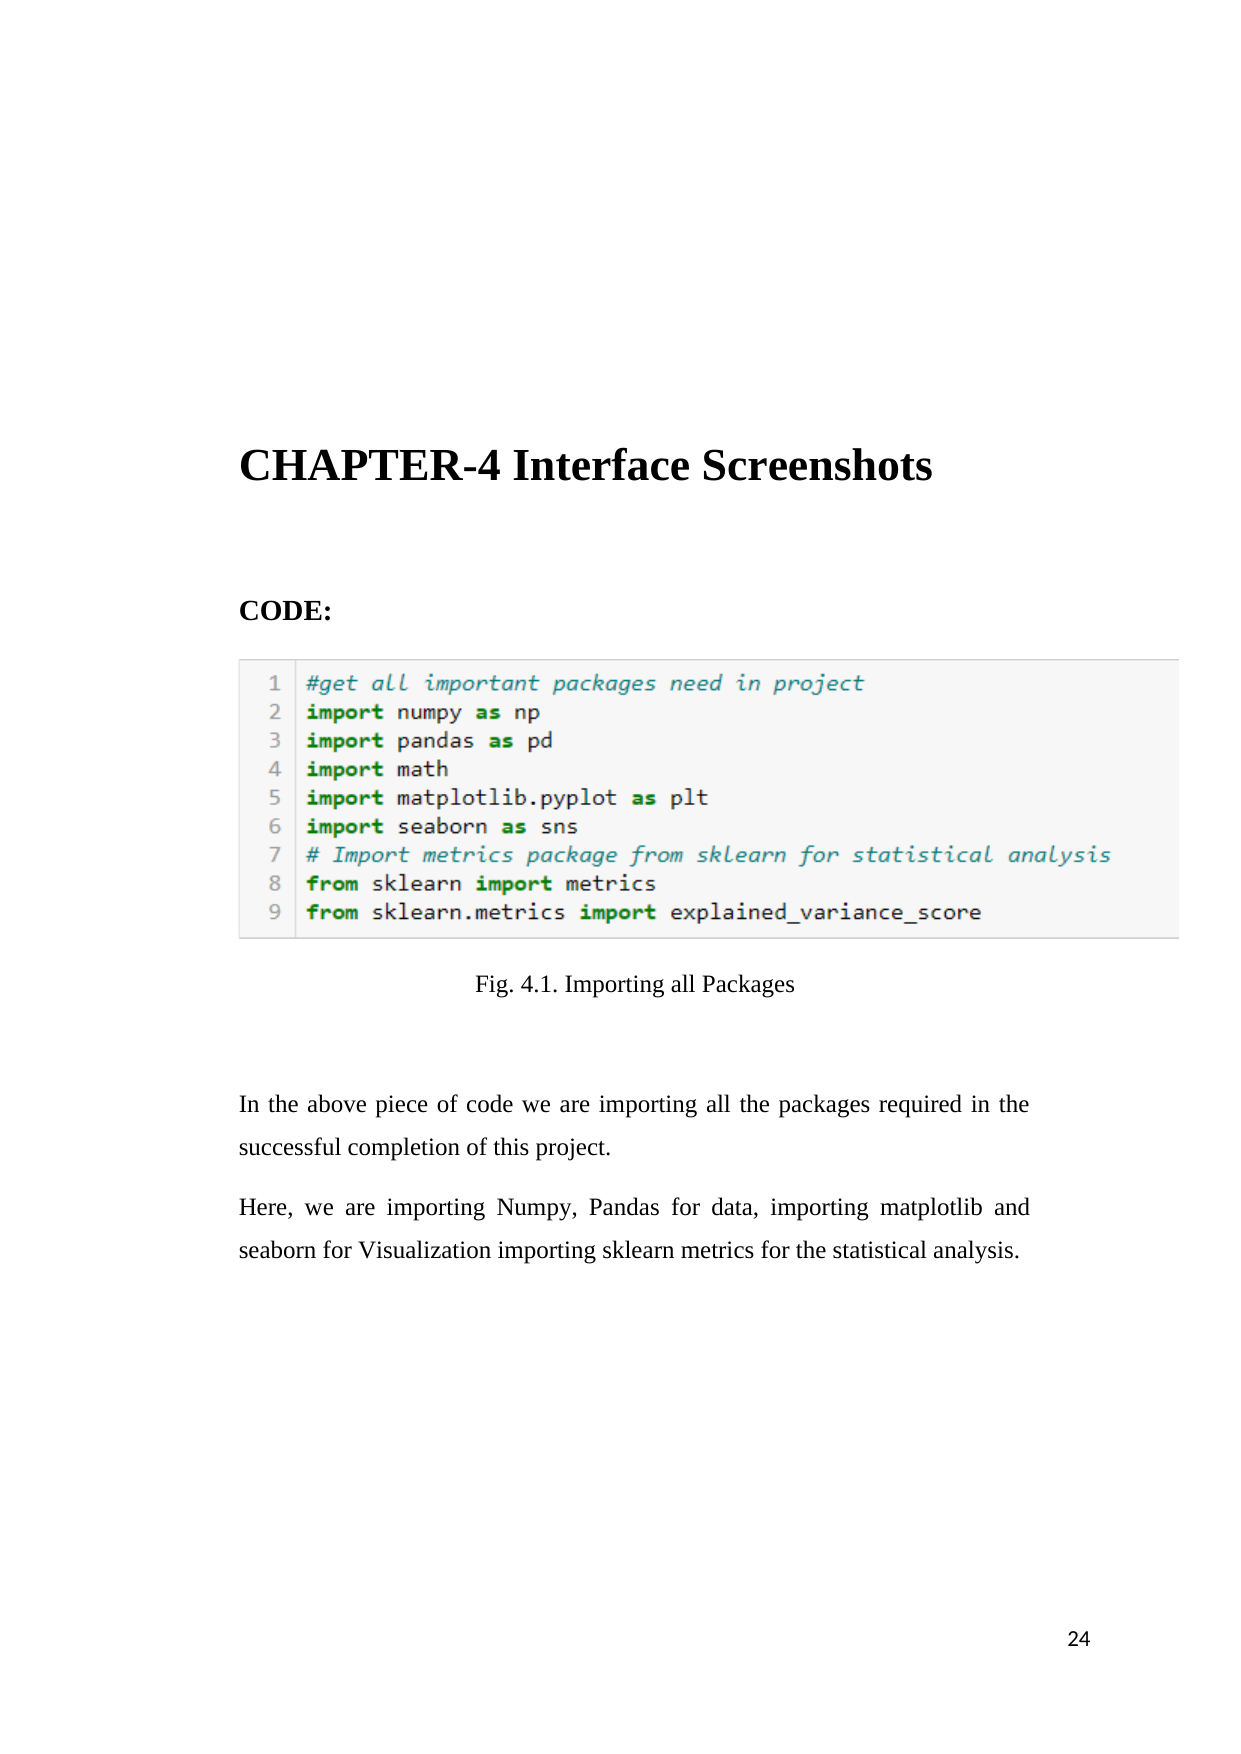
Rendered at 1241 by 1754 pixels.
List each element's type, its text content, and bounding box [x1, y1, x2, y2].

text Here, we are importing Numpy, Pandas for data, importing matplotlib and seaborn for Visualization importing sklearn metrics for the statistical analysis. [238, 1192, 1031, 1264]
text CHAPTER-4 Interface Screenshots [238, 437, 1031, 490]
text In the above piece of code we are importing all the packages required in the successful completion of this project. [238, 1089, 1031, 1161]
text CODE: [238, 593, 1031, 626]
picture [238, 659, 1179, 939]
text Fig. 4.1. Importing all Packages [238, 969, 1031, 998]
